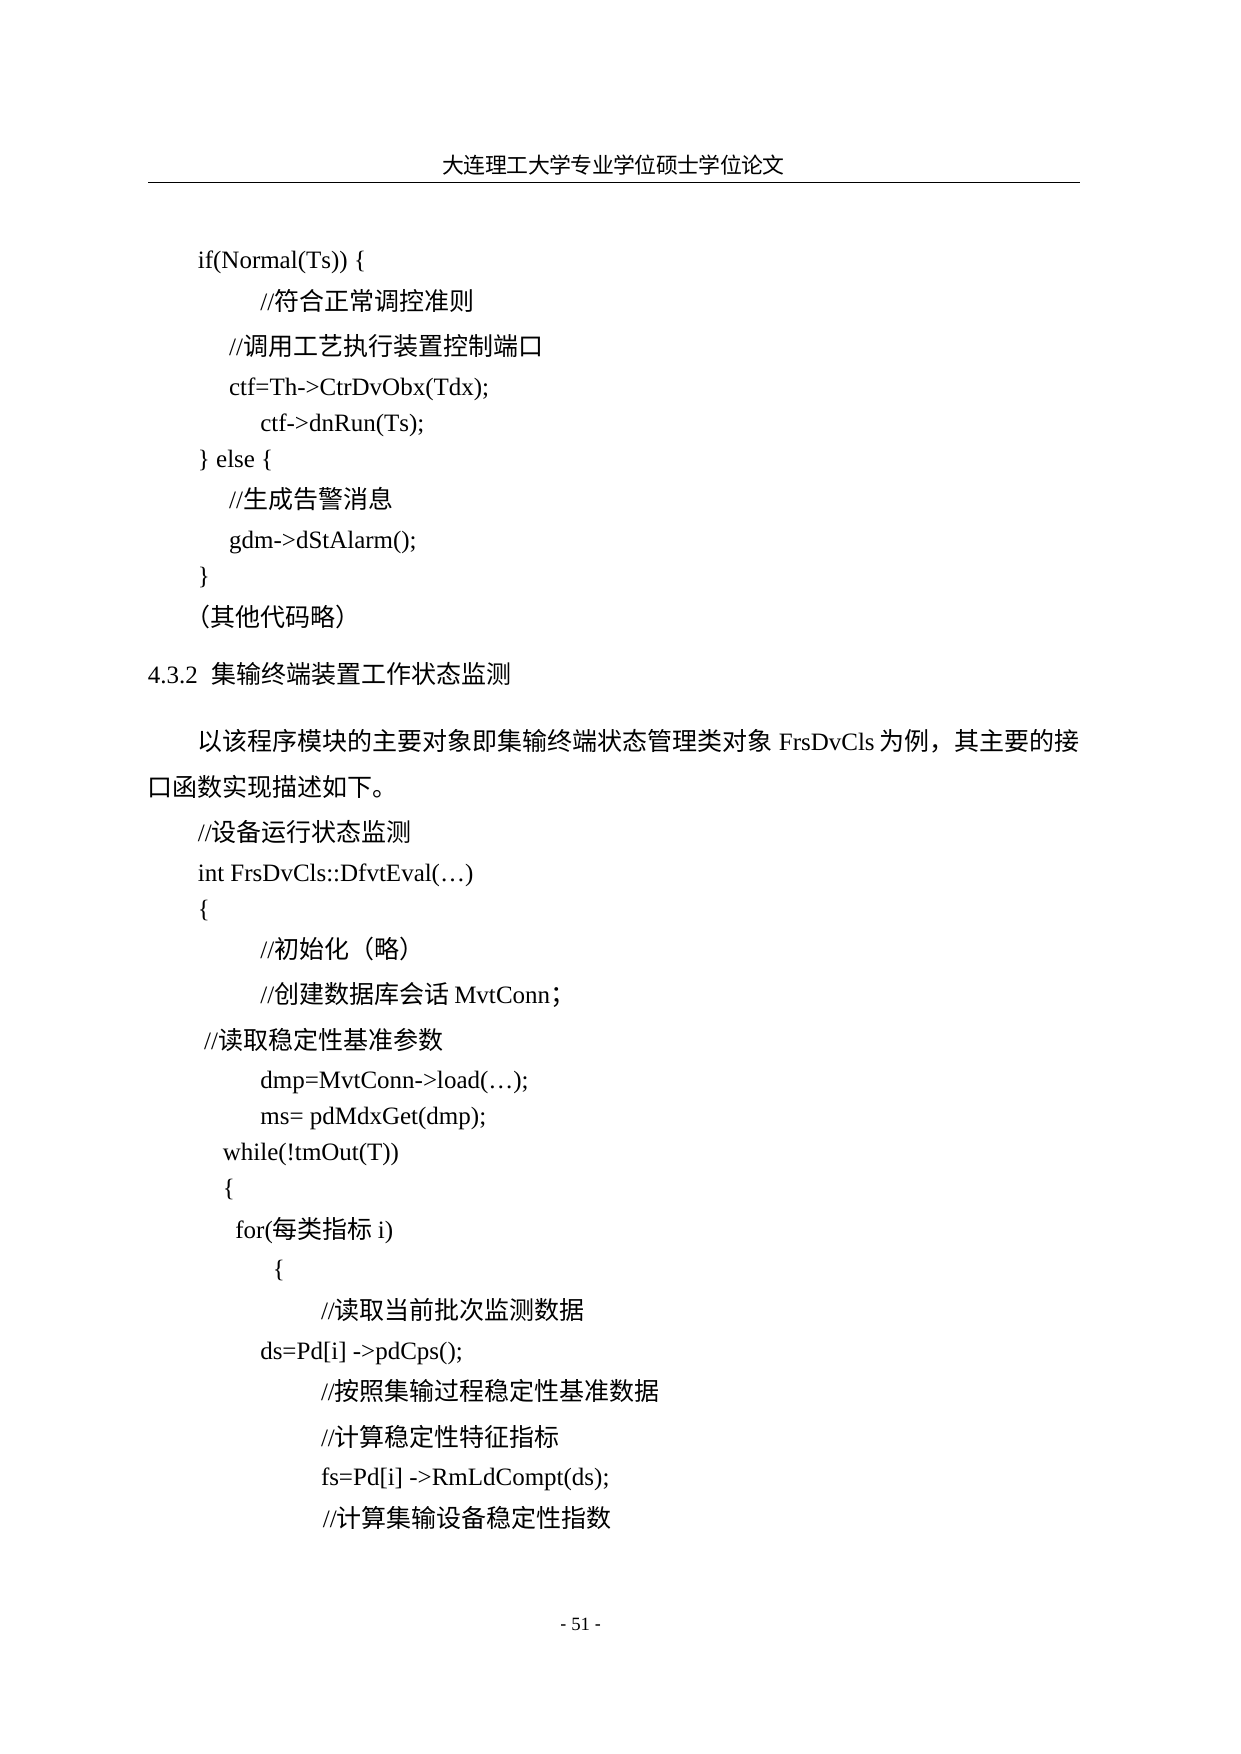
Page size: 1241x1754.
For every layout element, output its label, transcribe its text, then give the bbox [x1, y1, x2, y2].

text //计算集输设备稳定性指数 [148, 1498, 1080, 1534]
text //设备运行状态监测 [148, 812, 1080, 849]
subtitle 4.3.2 集输终端装置工作状态监测 [148, 655, 1080, 691]
text dmp=MvtConn->load(…); [148, 1066, 1080, 1094]
text gdm->dStAlarm(); [148, 525, 1080, 554]
text } else { [148, 444, 1080, 473]
text 以该程序模块的主要对象即集输终端状态管理类对象FrsDvCls为例，其主要的接口函数实现描述如下。 [148, 722, 1080, 803]
text //调用工艺执行装置控制端口 [148, 327, 1080, 363]
text ctf->dnRun(Ts); [148, 408, 1080, 437]
text //初始化（略） [148, 929, 1080, 966]
text if(Normal(Ts)) { [148, 246, 1080, 274]
text { [148, 894, 1080, 922]
text ms= pdMdxGet(dmp); [148, 1101, 1080, 1130]
text } [148, 561, 1080, 590]
text for(每类指标i) [148, 1209, 1080, 1246]
text ds=Pd[i] ->pdCps(); [148, 1336, 1080, 1364]
text //读取稳定性基准参数 [148, 1020, 1080, 1056]
text ctf=Th->CtrDvObx(Tdx); [148, 372, 1080, 401]
text //创建数据库会话MvtConn； [148, 975, 1080, 1011]
text fs=Pd[i] ->RmLdCompt(ds); [148, 1462, 1080, 1491]
text //按照集输过程稳定性基准数据 [148, 1372, 1080, 1408]
text //符合正常调控准则 [148, 281, 1080, 318]
text //生成告警消息 [148, 480, 1080, 516]
text { [148, 1254, 1080, 1283]
text while(!tmOut(T)) [148, 1137, 1080, 1166]
text （其他代码略） [148, 597, 1080, 633]
text //读取当前批次监测数据 [148, 1291, 1080, 1327]
text { [148, 1173, 1080, 1202]
text //计算稳定性特征指标 [148, 1417, 1080, 1453]
text int FrsDvCls::DfvtEval(…) [148, 858, 1080, 886]
